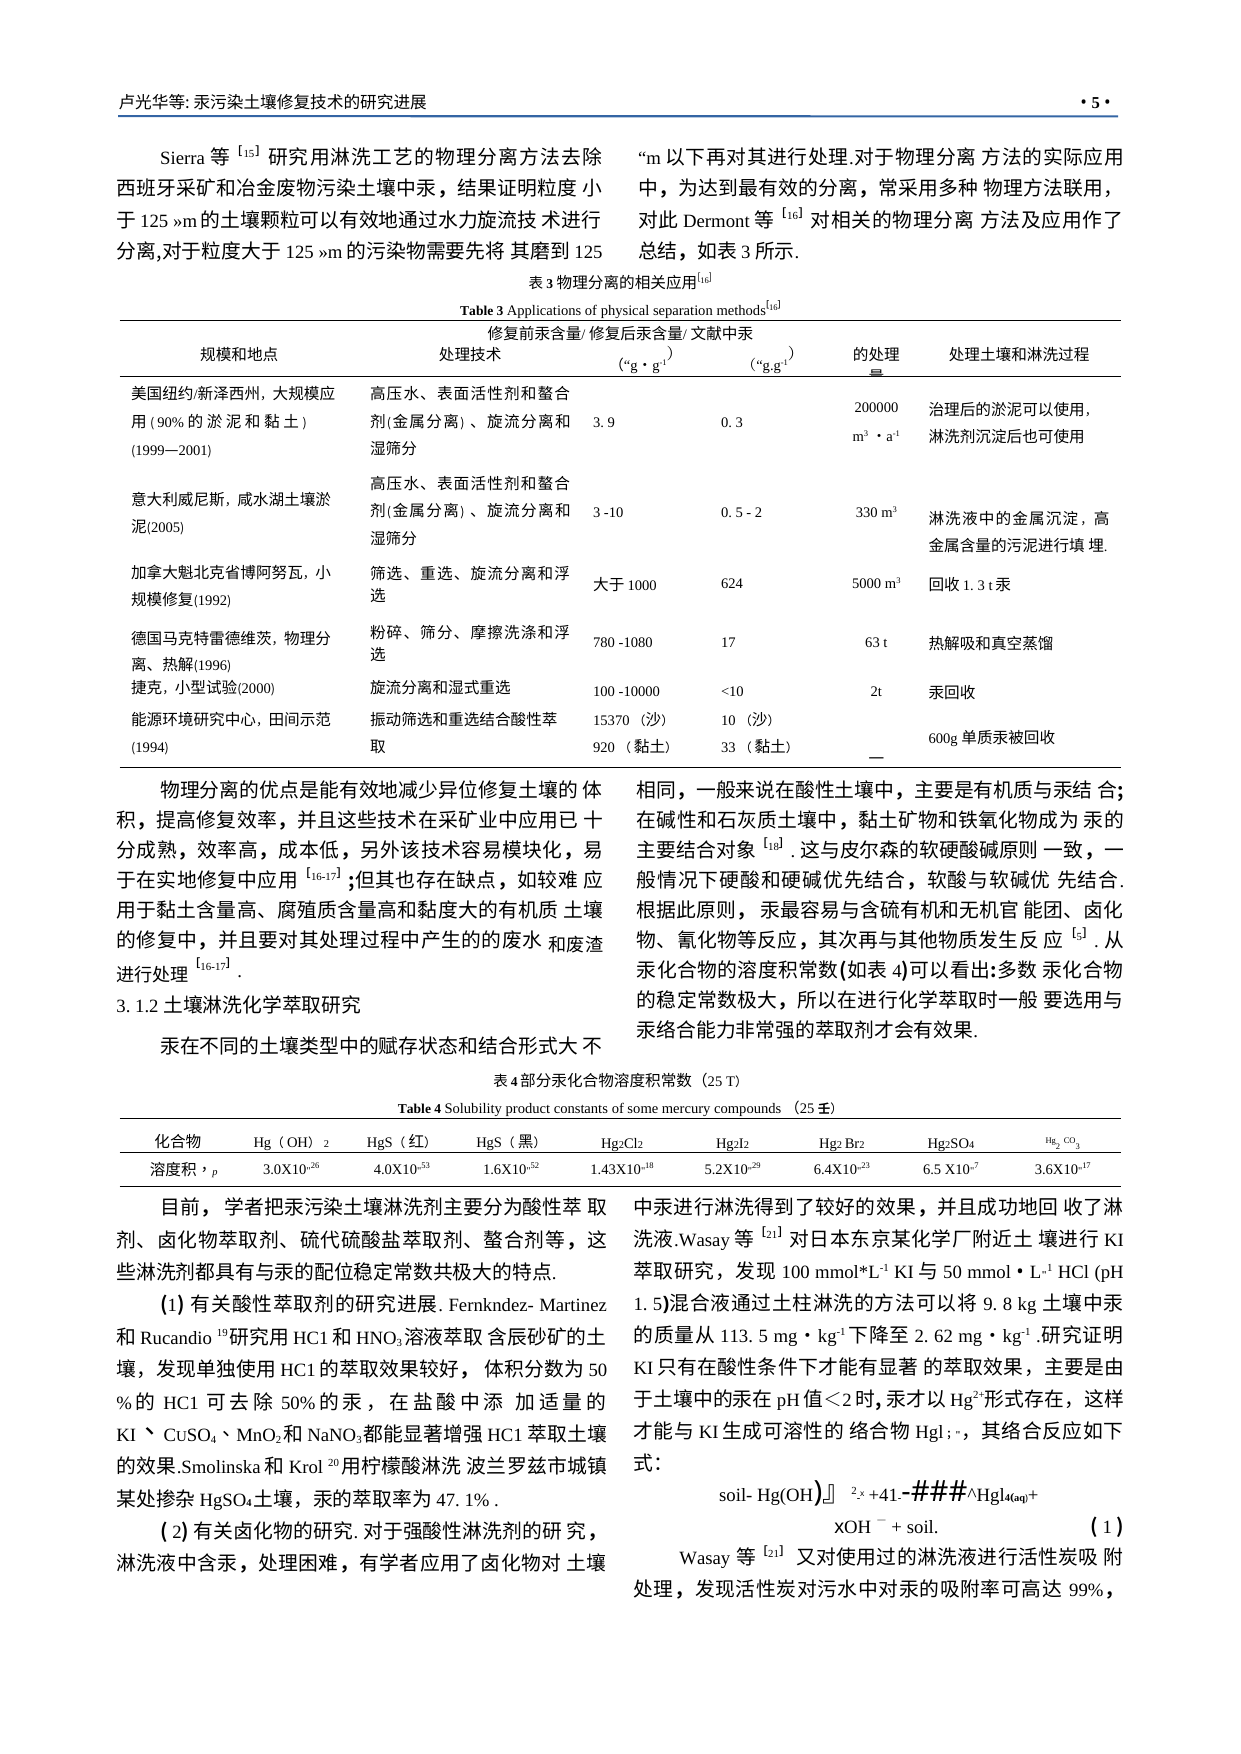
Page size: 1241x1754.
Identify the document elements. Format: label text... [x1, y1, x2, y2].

table_cell 3 -10 [582, 467, 709, 557]
text ( 2) 有关卤化物的研究. 对于强酸性淋洗剂的研 究，淋洗液中含汞，处理困难，有学者应用了卤化物对 土壤中汞进行淋洗得到了较好的效果，并且成功地回 收了淋洗液.Wasay等［21］对日本东京某化学厂附近土 壤进行KI萃取研究，发现100 mmol*L-1 KI与50 mmol • L"1 HCl (pH 1. 5)混合液通过土柱淋洗的方法可以将 9. 8 kg 土壤中汞的质量从113. 5 mg・kg-1下降至2. 62 mg・kg-1 .研究证明KI只有在酸性条件下才能有显著 的萃取效果，主要是由于土壤中的汞在pH值＜2时, 汞才以Hg2+形式存在，这样才能与KI生成可溶性的 络合物Hgl；"，其络合反应如下式： [633, 1189, 1124, 1477]
table_cell 3. 9 [582, 377, 709, 467]
table_cell （“g・g-1） [582, 342, 709, 376]
table_cell 粉碎、筛分、摩擦洗涤和浮选 [359, 610, 582, 675]
table_cell （“g.g-1） [710, 342, 835, 376]
table_cell 旋流分离和湿式重选 [359, 675, 582, 707]
table_header HgS（ 黑） [457, 1119, 565, 1152]
table_cell 3.6X10"17 [1004, 1153, 1121, 1186]
table_cell 780 -1080 [582, 610, 709, 675]
table_cell 600g 单质汞被回收 [917, 707, 1121, 767]
table_cell 1.43X10"18 [565, 1153, 678, 1186]
text 物理分离的优点是能有效地减少异位修复土壤的 体积，提高修复效率，并且这些技术在采矿业中应用已 十分成熟，效率高，成本低，另外该技术容易模块化，易 于在实地修复中应用［16-17］;但其也存在缺点，如较难 应用于黏土含量高、腐殖质含量高和黏度大的有机质 土壤的修复中，并且要对其处理过程中产生的的废水 和废渣进行处理［16-17］. [116, 773, 604, 983]
table_cell 0. 3 [710, 377, 835, 467]
table_cell 10 （沙） 33 （ 黏土） [710, 707, 835, 767]
text soil- Hg(OH)』2-x +41--###^Hgl4(aq)+ [633, 1477, 1124, 1508]
table_cell 淋洗液中的金属沉淀，高 金属含量的污泥进行填 埋. [917, 467, 1121, 557]
text ( 2) 有关卤化物的研究. 对于强酸性淋洗剂的研 究，淋洗液中含汞，处理困难，有学者应用了卤化物对 土壤中汞进行淋洗得到了较好的效果，并且成功地回 收了淋洗液.Wasay等［21］对日本东京某化学厂附近土 壤进行KI萃取研究，发现100 mmol*L-1 KI与50 mmol • L"1 HCl (pH 1. 5)混合液通过土柱淋洗的方法可以将 9. 8 kg 土壤中汞的质量从113. 5 mg・kg-1下降至2. 62 mg・kg-1 .研究证明KI只有在酸性条件下才能有显著 的萃取效果，主要是由于土壤中的汞在pH值＜2时, 汞才以Hg2+形式存在，这样才能与KI生成可溶性的 络合物Hgl；"，其络合反应如下式： [116, 1513, 607, 1577]
table_cell 捷克，小型试验(2000) [120, 675, 358, 707]
table_cell 大于1000 [582, 557, 709, 610]
table_cell 4.0X10"53 [346, 1153, 457, 1186]
text 目前， 学者把汞污染土壤淋洗剂主要分为酸性萃 取剂、卤化物萃取剂、硫代硫酸盐萃取剂、螯合剂等，这 些淋洗剂都具有与汞的配位稳定常数共极大的特点. [116, 1189, 607, 1286]
table_cell 处理技术 [359, 342, 582, 376]
table_cell <10 [710, 675, 835, 707]
table_header 化合物 [120, 1119, 235, 1152]
table_cell 0. 5 - 2 [710, 467, 835, 557]
table_cell 5000 m3 [835, 557, 917, 610]
text Sierra等［15］研究用淋洗工艺的物理分离方法去除 西班牙采矿和冶金废物污染土壤中汞，结果证明粒度 小于125 »m的土壤颗粒可以有效地通过水力旋流技 术进行分离,对于粒度大于125 »m的污染物需要先将 其磨到125 “m以下再对其进行处理.对于物理分离 方法的实际应用中，为达到最有效的分离，常采用多种 物理方法联用，对此Dermont等［16］对相关的物理分离 方法及应用作了总结，如表3 所示. [116, 139, 602, 265]
table_header HgS（ 红） [346, 1119, 457, 1152]
table_cell 汞回收 [917, 675, 1121, 707]
table_cell 5.2X10"29 [679, 1153, 786, 1186]
table_cell 意大利威尼斯，咸水湖土壤淤 泥(2005) [120, 467, 358, 557]
table_cell 加拿大魁北克省博阿努瓦，小 规模修复(1992) [120, 557, 358, 610]
table_header Hg（ OH） 2 [235, 1119, 346, 1152]
table_cell 的处理量 [835, 342, 917, 376]
text Table 4 Solubility product constants of some mercury compounds （25 壬） [116, 1099, 1124, 1118]
table_cell 美国纽约/新泽西州，大规模应 用 ( 90% 的 淤 泥 和 黏 土 ) (1999—2001) [120, 377, 358, 467]
table_cell 200000 m3 ・a-1 [835, 377, 917, 467]
table_cell 筛选、重选、旋流分离和浮选 [359, 557, 582, 610]
table_cell — [835, 707, 917, 767]
table_cell 德国马克特雷德维茨，物理分 离、热解(1996) [120, 610, 358, 675]
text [633, 1539, 1124, 1602]
table_cell 2t [835, 675, 917, 707]
table_cell 624 [710, 557, 835, 610]
table_cell 处理土壤和淋洗过程 [917, 342, 1121, 376]
table_cell 规模和地点 [120, 342, 358, 376]
table_cell 1.6X10"52 [457, 1153, 565, 1186]
table_cell 3.0X10"26 [235, 1153, 346, 1186]
table_cell 6.4X10"23 [786, 1153, 897, 1186]
table_header Hg2Cl2 [565, 1119, 678, 1152]
table_header Hg2I2 [679, 1119, 786, 1152]
table_cell 15370 （沙） 920 （ 黏土） [582, 707, 709, 767]
table_cell 高压水、表面活性剂和螯合 剂(金属分离) 、旋流分离和 湿筛分 [359, 467, 582, 557]
text xOH － + soil. ( 1 ) [633, 1508, 1124, 1539]
table_cell 17 [710, 610, 835, 675]
text 3. 1.2 土壤淋洗化学萃取研究 [116, 990, 604, 1018]
table_cell 热解吸和真空蒸馏 [917, 610, 1121, 675]
text Table 3 Applications of physical separation methods[16] [116, 298, 1124, 320]
text 汞在不同的土壤类型中的赋存状态和结合形式大 不相同，一般来说在酸性土壤中，主要是有机质与汞结 合;在碱性和石灰质土壤中，黏土矿物和铁氧化物成为 汞的主要结合对象［18］. 这与皮尔森的软硬酸碱原则 一致，一般情况下硬酸和硬碱优先结合，软酸与软碱优 先结合. 根据此原则， 汞最容易与含硫有机和无机官 能团、卤化物、氰化物等反应，其次再与其他物质发生反 应［5］. 从汞化合物的溶度积常数(如表4)可以看出:多数 汞化合物的稳定常数极大，所以在进行化学萃取时一般 要选用与汞络合能力非常强的萃取剂才会有效果. [637, 773, 1124, 1043]
table_cell 330 m3 [835, 467, 917, 557]
text (1) 有关酸性萃取剂的研究进展. Fernkndez- Martinez和Rucandio 19研究用HC1和HNO3溶液萃取 含辰砂矿的土壤，发现单独使用HC1的萃取效果较好， 体积分数为50%的HC1可去除50%的汞，在盐酸中添 加适量的KI、CuSO4、MnO2和NaNO3都能显著增强HC1 萃取土壤的效果.Smolinska和Krol 20用柠檬酸淋洗 波兰罗兹市城镇某处掺杂HgSO4土壤，汞的萃取率为 47. 1% . [116, 1286, 607, 1513]
text Sierra等［15］研究用淋洗工艺的物理分离方法去除 西班牙采矿和冶金废物污染土壤中汞，结果证明粒度 小于125 »m的土壤颗粒可以有效地通过水力旋流技 术进行分离,对于粒度大于125 »m的污染物需要先将 其磨到125 “m以下再对其进行处理.对于物理分离 方法的实际应用中，为达到最有效的分离，常采用多种 物理方法联用，对此Dermont等［16］对相关的物理分离 方法及应用作了总结，如表3 所示. [638, 139, 1124, 265]
table_cell 治理后的淤泥可以使用， 淋洗剂沉淀后也可使用 [917, 377, 1121, 467]
table_header 修复前汞含量/ 修复后汞含量/ 文献中汞 [120, 321, 1121, 342]
table_cell 回收1. 3 t汞 [917, 557, 1121, 610]
table_cell 溶度积，p [120, 1153, 235, 1186]
table_cell 100 -10000 [582, 675, 709, 707]
text 表4部分汞化合物溶度积常数（25 T） [116, 1068, 1124, 1091]
table_header Hg2SO4 [897, 1119, 1004, 1152]
table_cell 振动筛选和重选结合酸性萃 取 [359, 707, 582, 767]
table_cell 63 t [835, 610, 917, 675]
table_cell 6.5 X10"7 [897, 1153, 1004, 1186]
table_header Hg2 Br2 [786, 1119, 897, 1152]
text 表 3 物理分离的相关应用[16] [116, 269, 1124, 293]
table_header Hg2 CO3 [1004, 1119, 1121, 1152]
table_cell 高压水、表面活性剂和螯合 剂(金属分离) 、旋流分离和 湿筛分 [359, 377, 582, 467]
table_cell 能源环境研究中心，田间示范 (1994) [120, 707, 358, 767]
